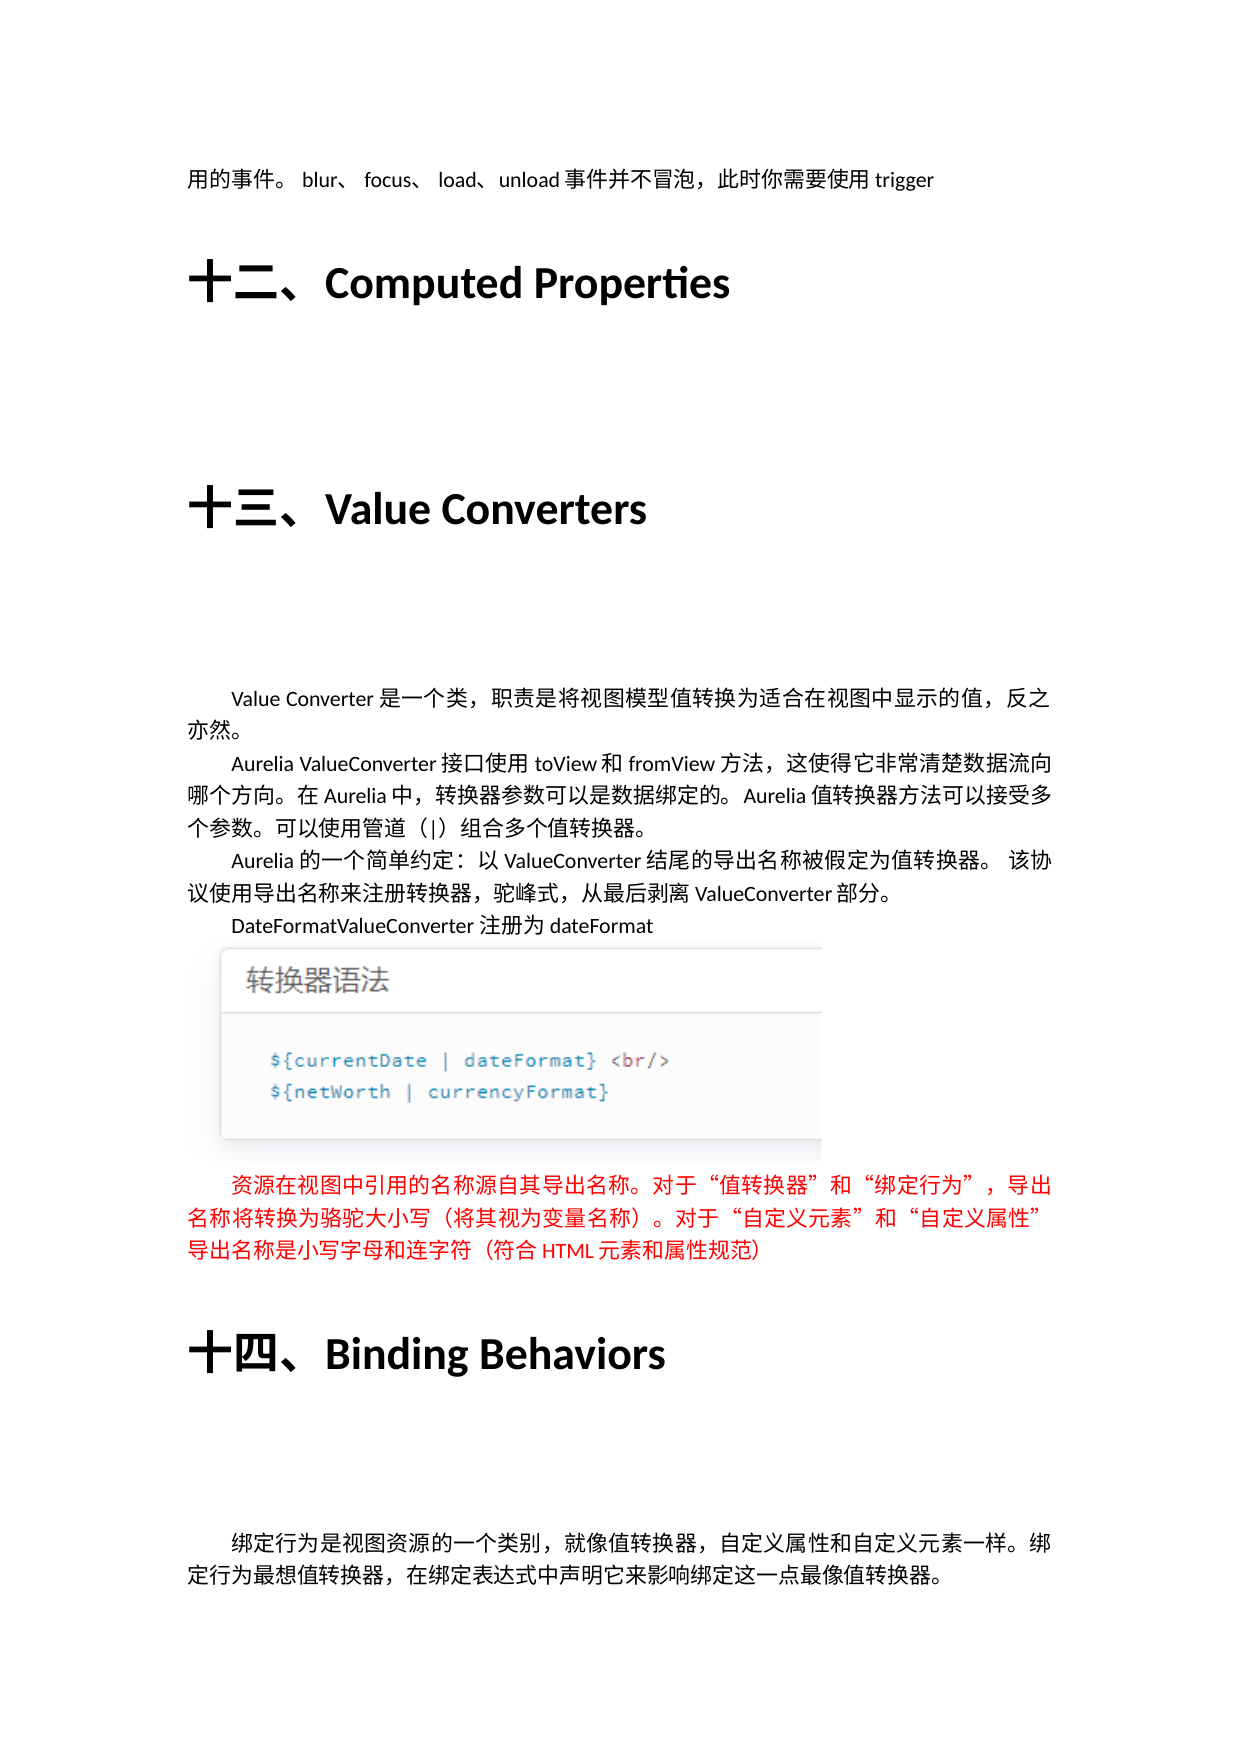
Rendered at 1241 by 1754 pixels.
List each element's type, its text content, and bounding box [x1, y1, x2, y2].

text Value Converter是一个类，职责是将视图模型值转换为适合在视图中显示的值，反之亦然。 [187, 680, 1053, 745]
subtitle Value Converters [187, 456, 1053, 553]
text 绑定行为是视图资源的一个类别，就像值转换器，自定义属性和自定义元素一样。绑定行为最想值转换器，在绑定表达式中声明它来影响绑定这一点最像值转换器。 [187, 1525, 1053, 1590]
text 资源在视图中引用的名称源自其导出名称。对于“值转换器”和“绑定行为”，导出名称将转换为骆驼大小写（将其视为变量名称）。对于“自定义元素”和“自定义属性”，导出名称是小写字母和连字符（符合HTML元素和属性规范） [187, 1168, 1053, 1265]
subtitle Binding Behaviors [187, 1301, 1053, 1398]
text DateFormatValueConverter 注册为 dateFormat [187, 908, 1053, 940]
subtitle Computed Properties [187, 230, 1053, 327]
text Aurelia的一个简单约定：以ValueConverter结尾的导出名称被假定为值转换器。 该协议使用导出名称来注册转换器，驼峰式，从最后剥离ValueConverter部分。 [187, 843, 1053, 908]
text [187, 162, 1053, 194]
picture [187, 940, 822, 1161]
text Aurelia ValueConverter接口使用toView和fromView方法，这使得它非常清楚数据流向哪个方向。在Aurelia中，转换器参数可以是数据绑定的。Aurelia值转换器方法可以接受多个参数。可以使用管道（|）组合多个值转换器。 [187, 745, 1053, 843]
